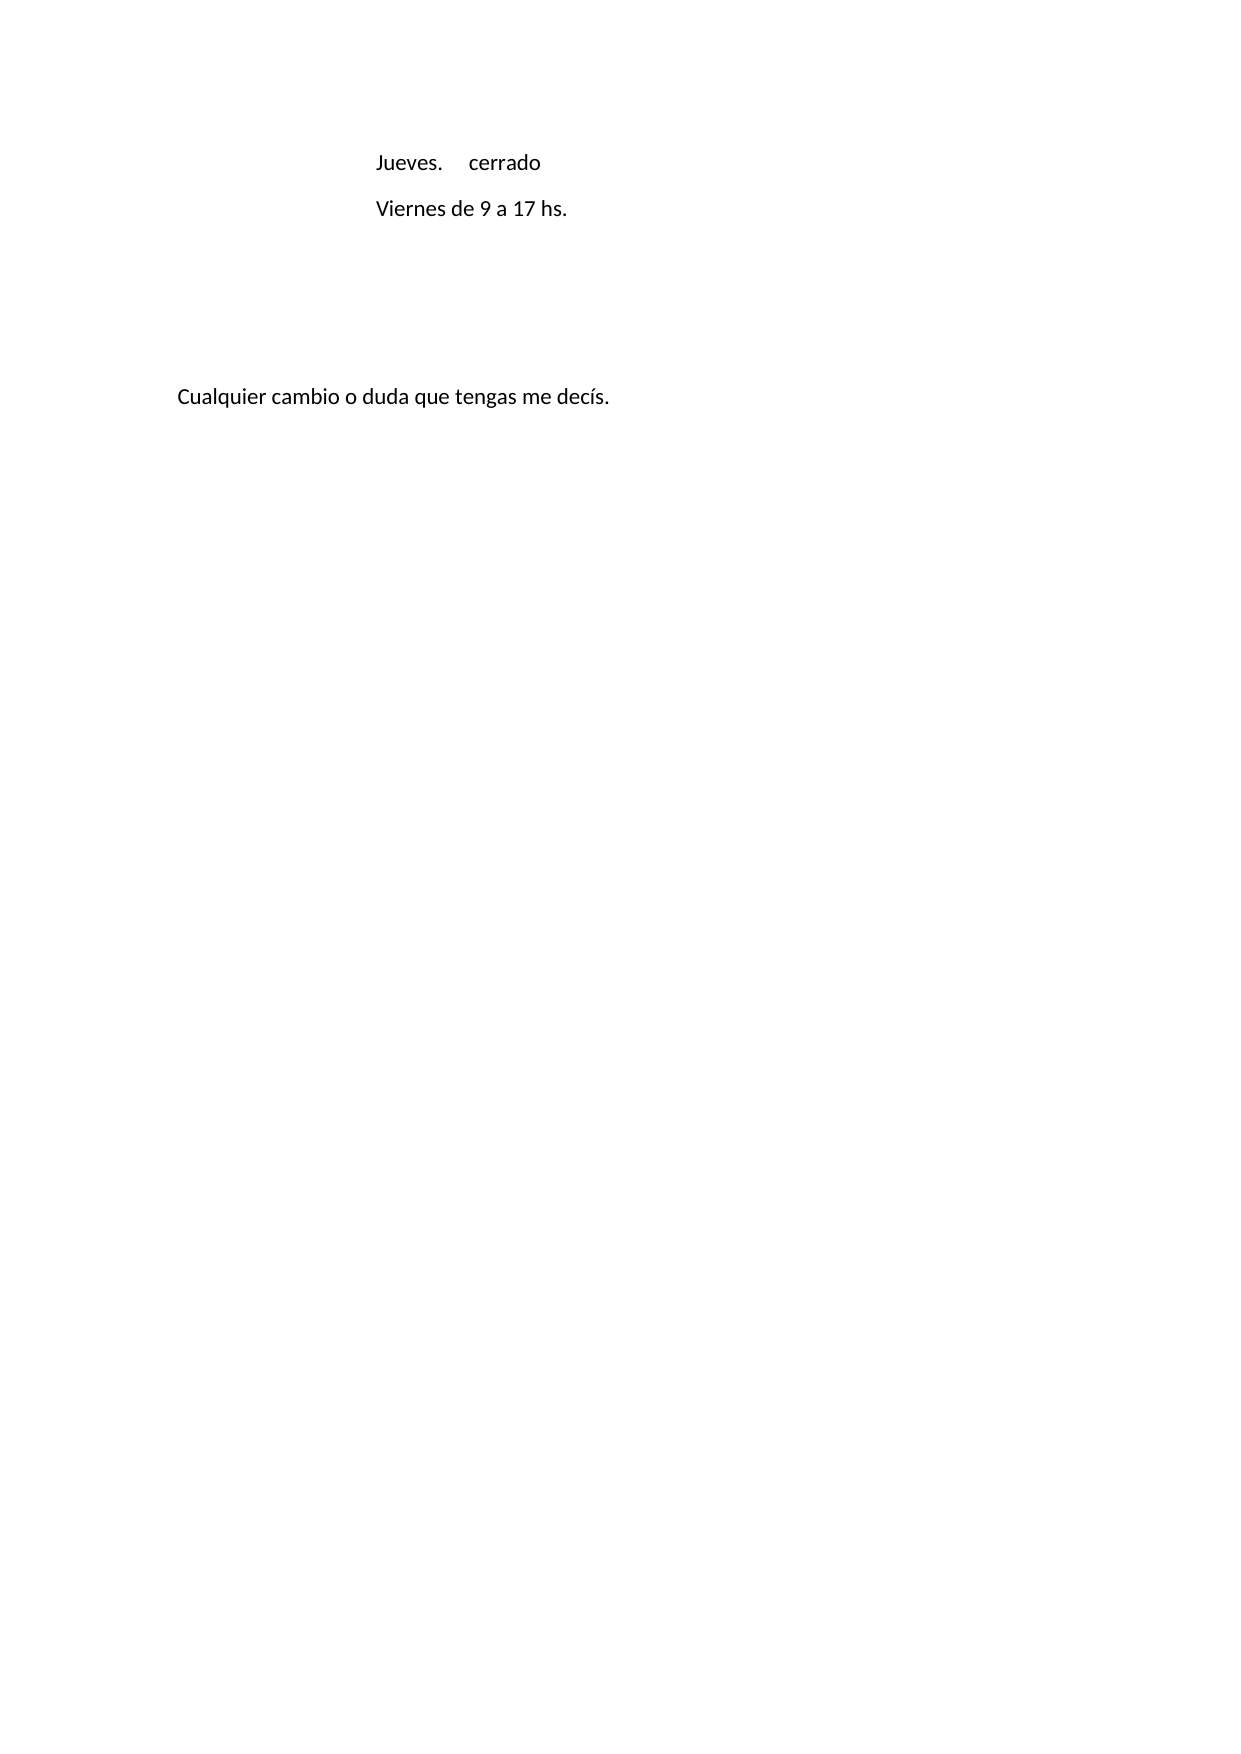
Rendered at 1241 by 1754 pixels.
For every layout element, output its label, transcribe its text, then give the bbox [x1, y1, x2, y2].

text Cualquier cambio o duda que tengas me decís. [177, 382, 1063, 410]
text Jueves. cerrado [252, 148, 1063, 176]
text Viernes de 9 a 17 hs. [252, 194, 1063, 222]
